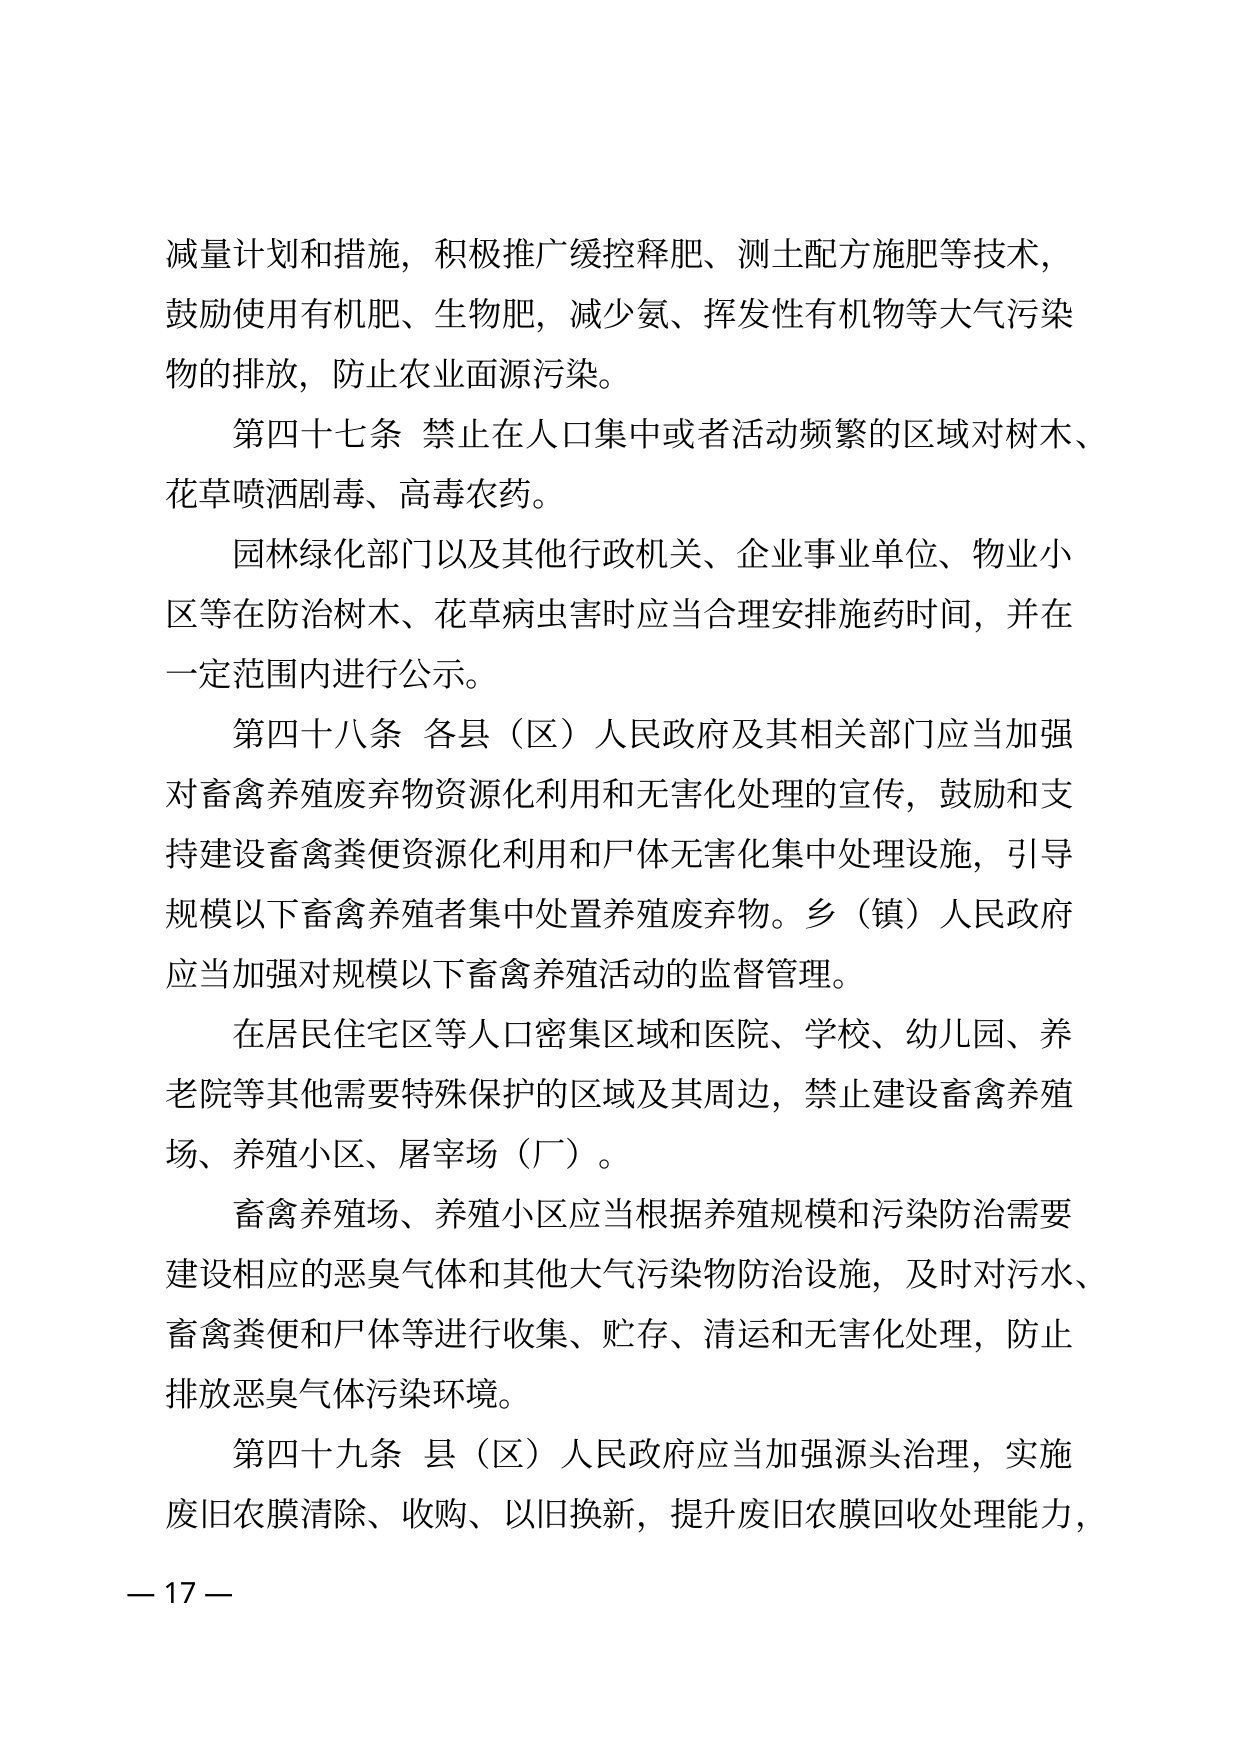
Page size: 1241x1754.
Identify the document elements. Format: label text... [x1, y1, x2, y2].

text 在居民住宅区等人口密集区域和医院、学校、幼儿园、养老院等其他需要特殊保护的区域及其周边，禁止建设畜禽养殖场、养殖小区、屠宰场（厂）。 [165, 998, 1075, 1178]
text 第四十八条 各县（区）人民政府及其相关部门应当加强对畜禽养殖废弃物资源化利用和无害化处理的宣传，鼓励和支持建设畜禽粪便资源化利用和尸体无害化集中处理设施，引导规模以下畜禽养殖者集中处置养殖废弃物。乡（镇）人民政府应当加强对规模以下畜禽养殖活动的监督管理。 [165, 698, 1075, 998]
text 畜禽养殖场、养殖小区应当根据养殖规模和污染防治需要，建设相应的恶臭气体和其他大气污染物防治设施，及时对污水、畜禽粪便和尸体等进行收集、贮存、清运和无害化处理，防止排放恶臭气体污染环境。 [165, 1178, 1075, 1418]
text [165, 1418, 1075, 1538]
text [165, 218, 1075, 398]
text 第四十七条 禁止在人口集中或者活动频繁的区域对树木、花草喷洒剧毒、高毒农药。 [165, 398, 1075, 518]
text 园林绿化部门以及其他行政机关、企业事业单位、物业小区等在防治树木、花草病虫害时应当合理安排施药时间，并在一定范围内进行公示。 [165, 518, 1075, 698]
